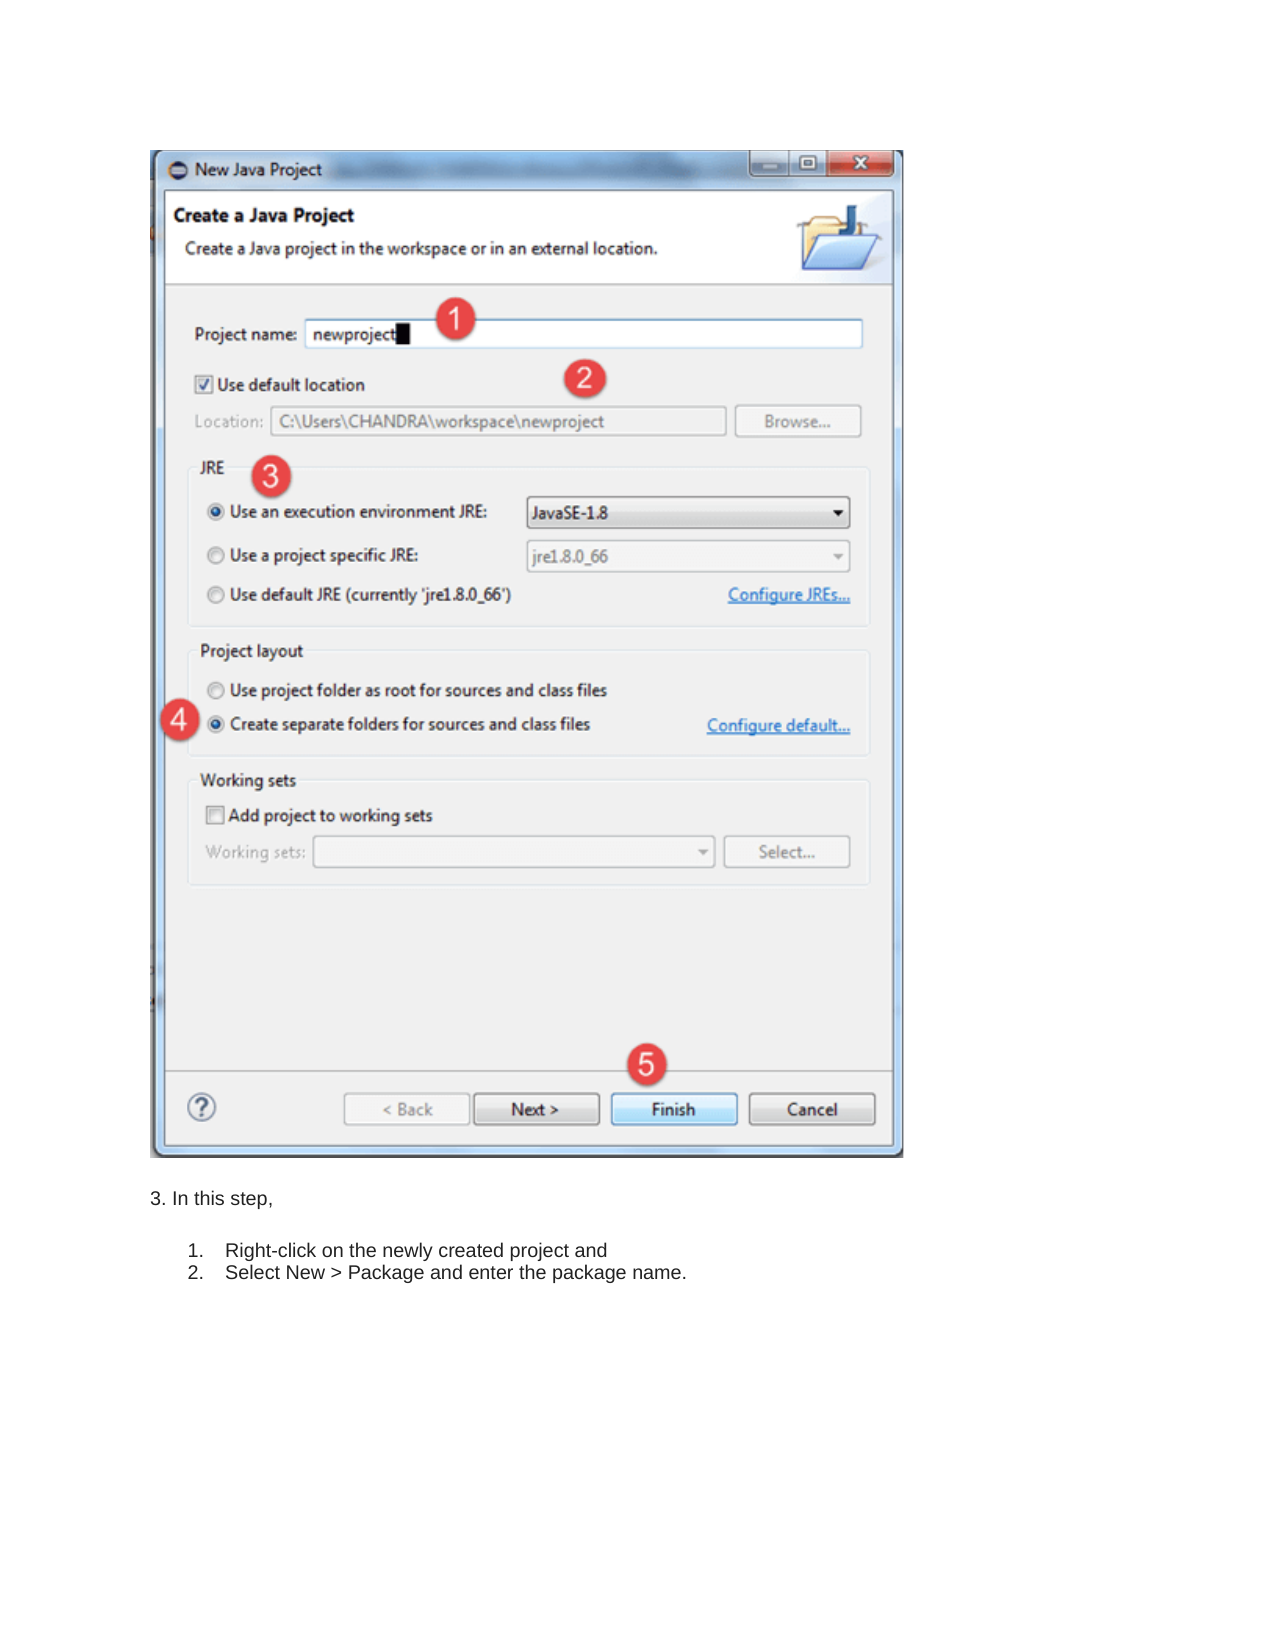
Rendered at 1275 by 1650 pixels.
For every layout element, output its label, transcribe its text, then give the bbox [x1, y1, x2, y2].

list Select New > Package and enter the package name. [187, 1261, 1125, 1284]
text 3. In this step, [150, 1187, 1125, 1209]
list Right-click on the newly created project and [187, 1238, 1125, 1261]
picture [150, 150, 904, 1158]
